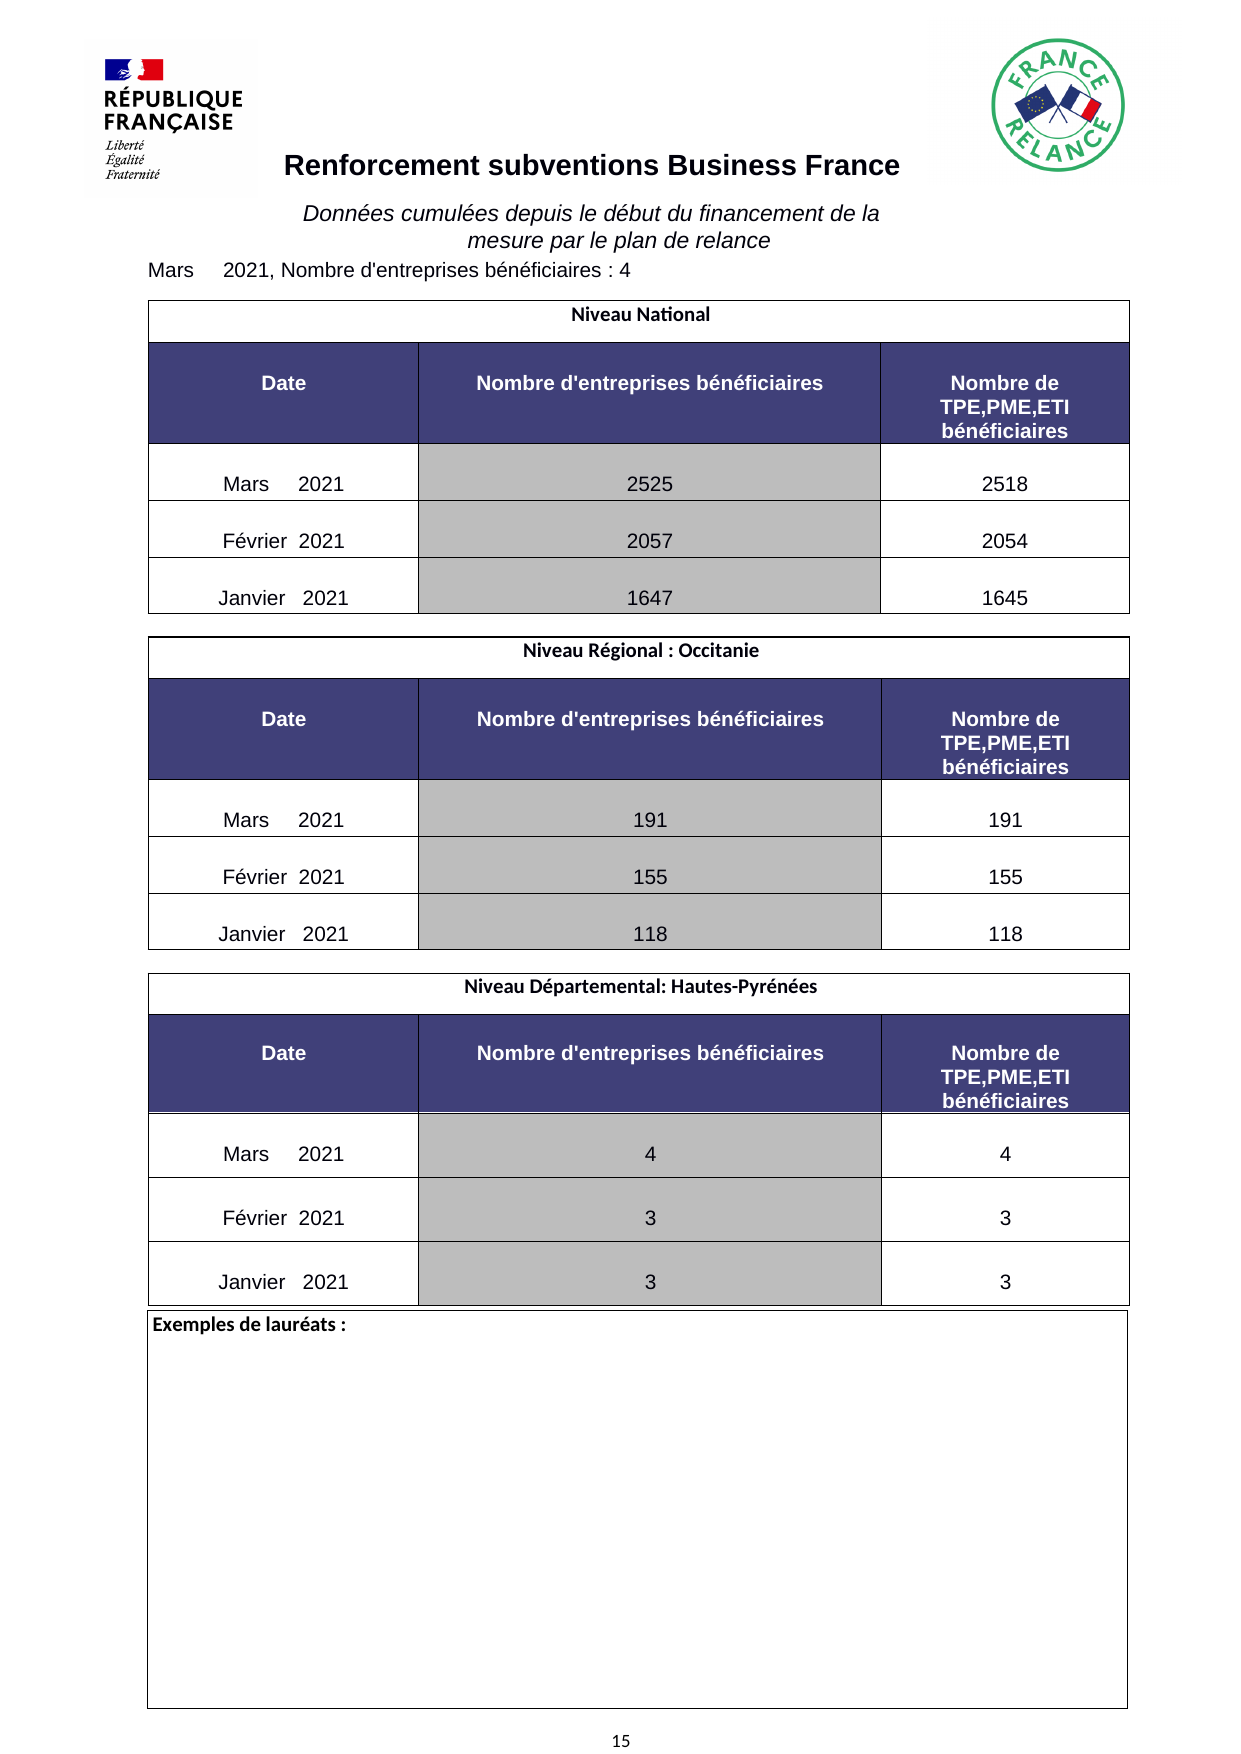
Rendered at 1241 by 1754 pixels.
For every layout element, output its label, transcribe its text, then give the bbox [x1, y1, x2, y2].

table_cell 3 [882, 1178, 1129, 1241]
table_cell Date [149, 343, 418, 443]
table_cell Février 2021 [149, 837, 418, 893]
table_cell Nombre d'entreprises bénéficiaires [419, 679, 881, 779]
picture [84, 39, 258, 197]
table_header Niveau National [149, 301, 1129, 342]
table_cell Février 2021 [149, 501, 418, 557]
table_header Niveau Départemental: Hautes-Pyrénées [149, 974, 1129, 1014]
table_cell 155 [419, 837, 881, 893]
table_cell 191 [882, 780, 1129, 836]
text Mars 2021, Nombre d'entreprises bénéficiaires : 4 [148, 258, 1093, 282]
table_cell 1647 [419, 558, 880, 613]
table_cell Janvier 2021 [149, 558, 418, 613]
table_cell 1645 [881, 558, 1129, 613]
table_cell 191 [419, 780, 881, 836]
table_cell 155 [882, 837, 1129, 893]
table_cell Janvier 2021 [149, 1242, 418, 1305]
table_cell Date [149, 1015, 418, 1112]
table_cell 3 [419, 1178, 881, 1241]
table_cell 2525 [419, 444, 880, 500]
table_cell 4 [882, 1114, 1129, 1177]
table_cell 2518 [881, 444, 1129, 500]
table_cell Février 2021 [149, 1178, 418, 1241]
picture [926, 17, 1182, 185]
table_cell Date [149, 679, 418, 779]
table_cell Nombre de TPE,PME,ETI bénéficiaires [881, 343, 1129, 443]
table_cell 3 [882, 1242, 1129, 1305]
table_cell Janvier 2021 [149, 894, 418, 949]
table_cell Mars 2021 [149, 780, 418, 836]
table_cell Nombre d'entreprises bénéficiaires [419, 343, 880, 443]
table_header Niveau Régional : Occitanie [149, 638, 1129, 678]
table_cell Nombre de TPE,PME,ETI bénéficiaires [882, 1015, 1129, 1112]
table_cell Nombre de TPE,PME,ETI bénéficiaires [882, 679, 1129, 779]
table_cell 118 [882, 894, 1129, 949]
text Données cumulées depuis le début du financement de la mesure par le plan de relance [148, 200, 1093, 253]
table_cell 118 [419, 894, 881, 949]
table_cell Mars 2021 [149, 444, 418, 500]
text Renforcement subventions Business France [258, 148, 926, 181]
table_cell 4 [419, 1114, 881, 1177]
table_cell 2057 [419, 501, 880, 557]
table_cell 2054 [881, 501, 1129, 557]
table_cell Mars 2021 [149, 1114, 418, 1177]
table_cell Nombre d'entreprises bénéficiaires [419, 1015, 881, 1112]
table_cell 3 [419, 1242, 881, 1305]
